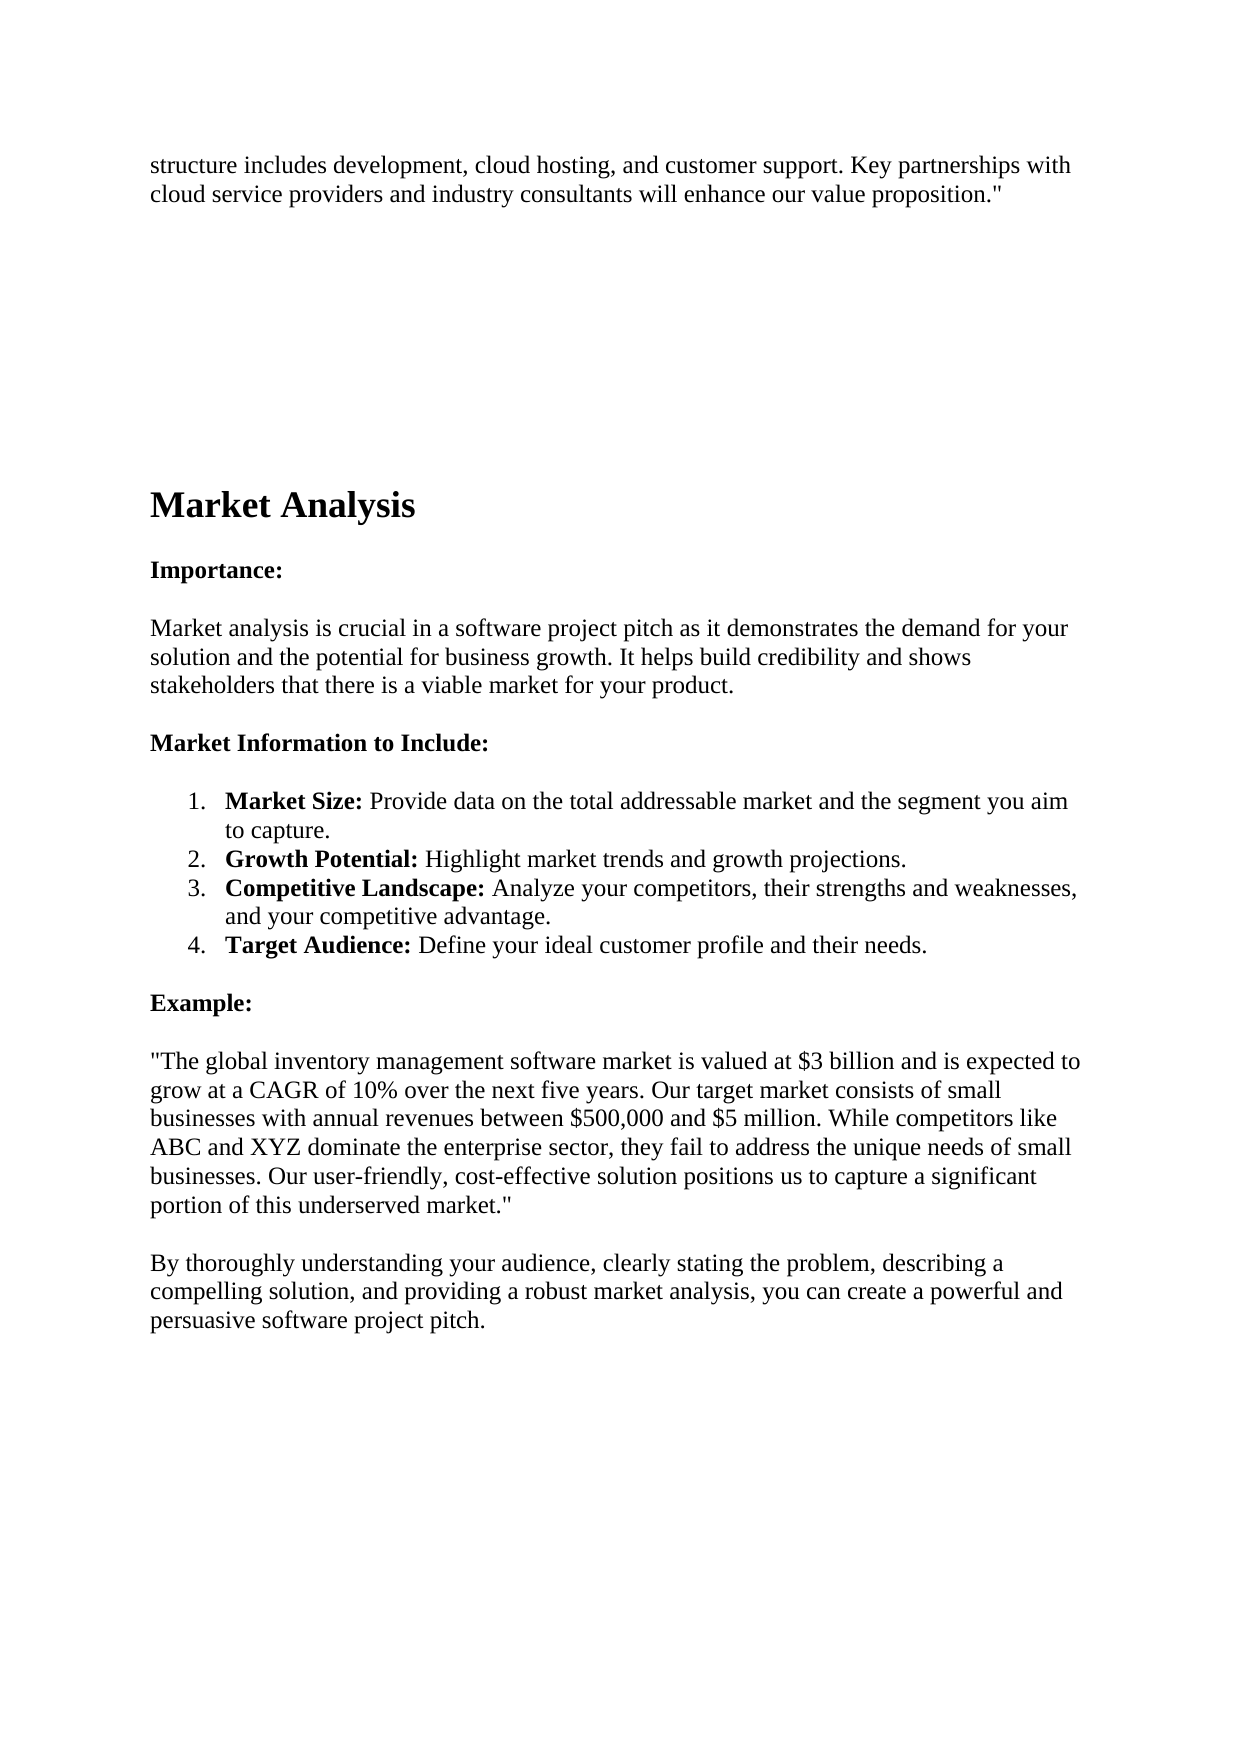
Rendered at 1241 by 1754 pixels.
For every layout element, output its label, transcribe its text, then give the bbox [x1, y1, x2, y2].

text "The global inventory management software market is valued at $3 billion and is expected to grow at a CAGR of 10% over the next five years. Our target market consists of small businesses with annual revenues between $500,000 and $5 million. While competitors like ABC and XYZ dominate the enterprise sector, they fail to address the unique needs of small businesses. Our user-friendly, cost-effective solution positions us to capture a significant portion of this underserved market." [150, 1046, 1090, 1218]
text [150, 150, 1090, 207]
list Growth Potential: Highlight market trends and growth projections. [187, 844, 1090, 873]
text Market Information to Include: [150, 728, 1090, 757]
list Market Size: Provide data on the total addressable market and the segment you aim to capture. [187, 786, 1090, 844]
text By thoroughly understanding your audience, clearly stating the problem, describing a compelling solution, and providing a robust market analysis, you can create a powerful and persuasive software project pitch. [150, 1248, 1090, 1334]
text Importance: [150, 555, 1090, 584]
text Market Analysis [150, 483, 1090, 526]
text Example: [150, 988, 1090, 1017]
list Target Audience: Define your ideal customer profile and their needs. [187, 930, 1090, 959]
list Competitive Landscape: Analyze your competitors, their strengths and weaknesses, and your competitive advantage. [187, 873, 1090, 930]
text Market analysis is crucial in a software project pitch as it demonstrates the demand for your solution and the potential for business growth. It helps build credibility and shows stakeholders that there is a viable market for your product. [150, 613, 1090, 699]
